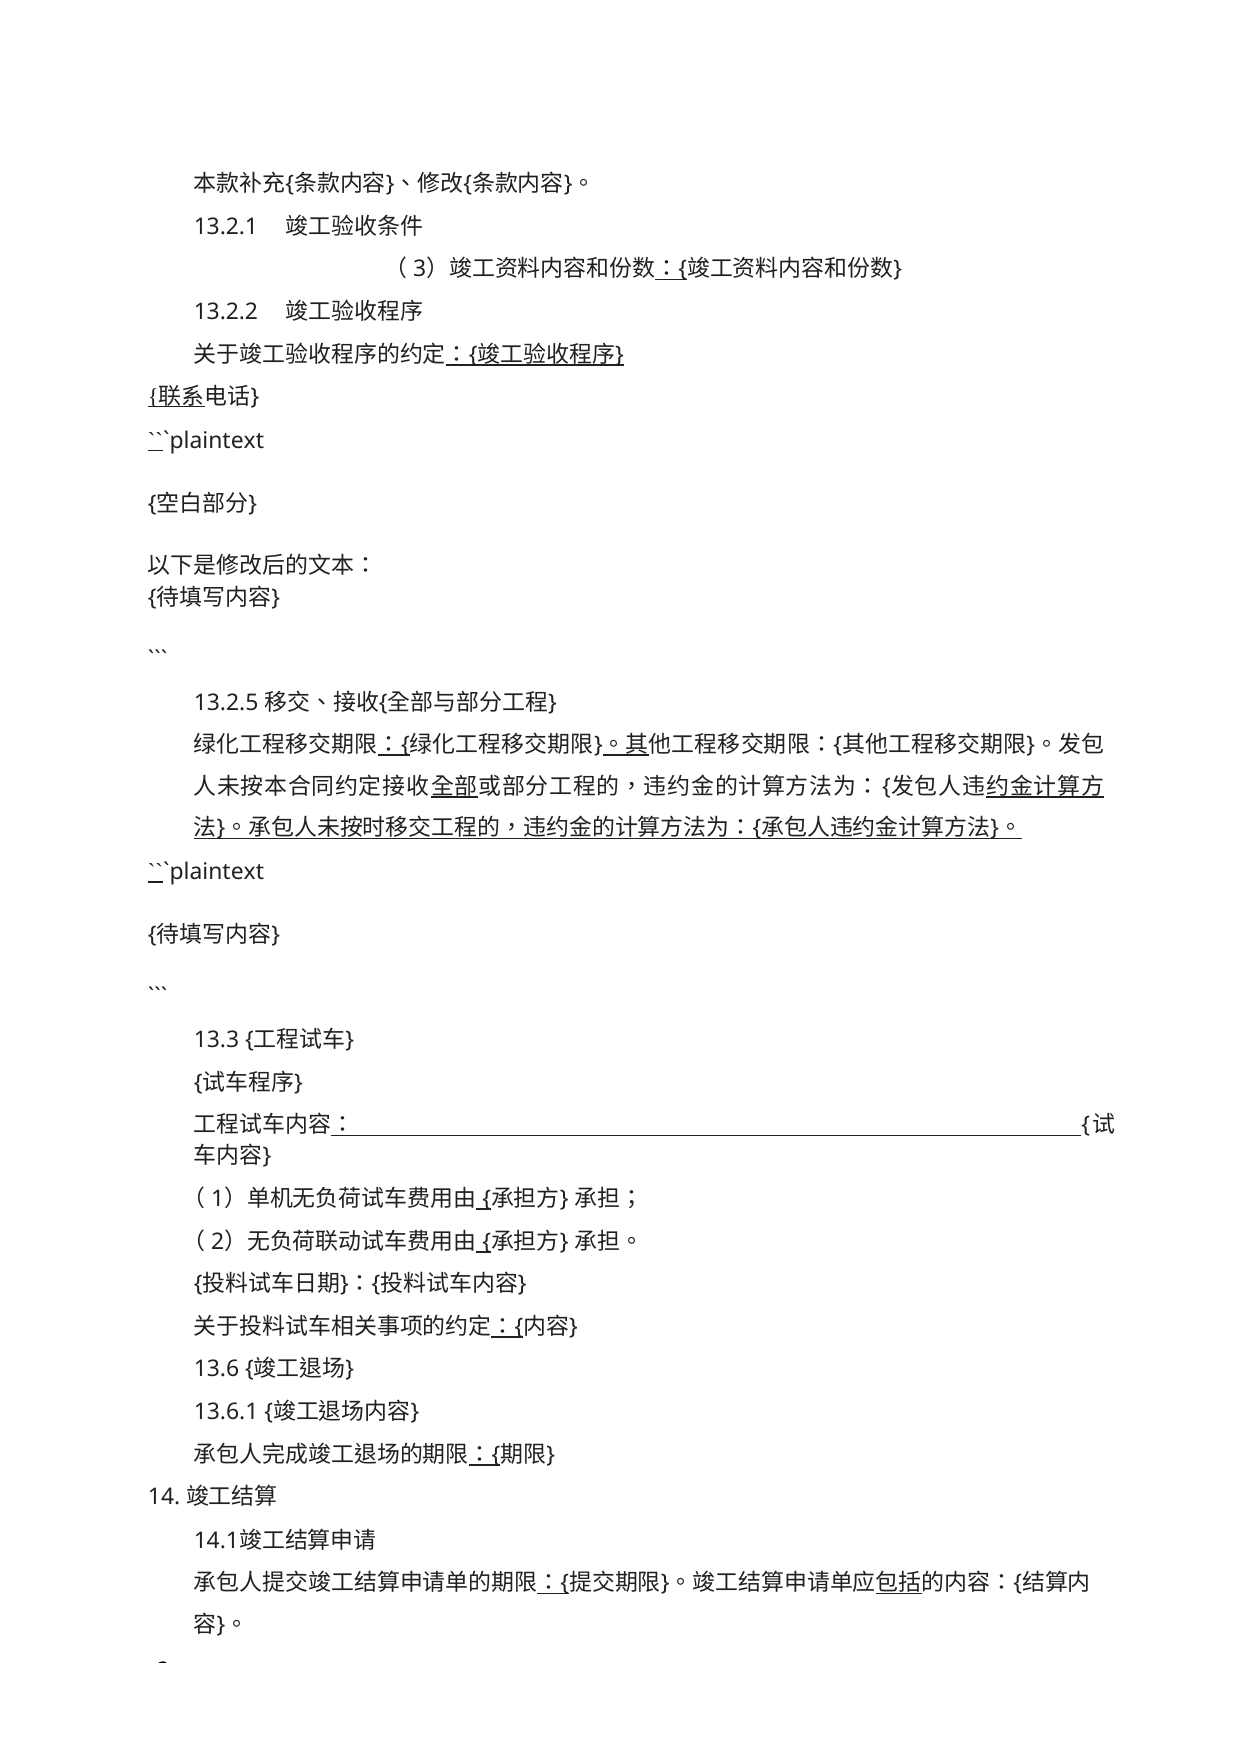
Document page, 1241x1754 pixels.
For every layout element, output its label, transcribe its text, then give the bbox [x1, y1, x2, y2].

text ```plaintext {空白部分} 以下是修改后的文本： {待填写内容} ``` [148, 424, 1115, 674]
text {试车程序} [193, 1066, 1115, 1097]
text {投料试车日期}：{投料试车内容} [193, 1267, 1115, 1298]
text ```plaintext {待填写内容} ``` [148, 855, 1115, 1012]
list 竣工结算 [148, 1479, 1115, 1511]
text 13.6.1 {竣工退场内容} [193, 1395, 1115, 1426]
text 承包人完成竣工退场的期限：{期限} [193, 1438, 1115, 1469]
text 13.2.5 移交、接收{全部与部分工程} [193, 686, 1115, 717]
text 13.3 {工程试车} [193, 1023, 1115, 1054]
text 绿化工程移交期限：{绿化工程移交期限}。其他工程移交期限：{其他工程移交期限}。发包人未按本合同约定接收全部或部分工程的，违约金的计算方法为：{发包人违约金计算方法}。承包人未按时移交工程的，违约金的计算方法为：{承包人违约金计算方法}。 [193, 728, 1104, 842]
text （ 1）单机无负荷试车费用由 {承担方} 承担； [182, 1182, 1115, 1213]
text 13.6 {竣工退场} [193, 1352, 1115, 1384]
text 承包人提交竣工结算申请单的期限：{提交期限}。竣工结算申请单应包括的内容：{结算内容}。 [193, 1566, 1104, 1639]
text 关于竣工验收程序的约定：{竣工验收程序} [193, 337, 1115, 369]
text 本款补充{条款内容}、修改{条款内容}。 [193, 167, 1115, 198]
list 竣工结算申请 [193, 1523, 1115, 1555]
text （ 3）竣工资料内容和份数：{竣工资料内容和份数} [171, 252, 1115, 283]
text 工程试车内容： {试车内容} [193, 1108, 1115, 1171]
list 竣工验收程序 [193, 295, 1115, 326]
list 竣工验收条件 [193, 210, 1115, 241]
text {联系电话} [148, 380, 1104, 411]
text （ 2）无负荷联动试车费用由 {承担方} 承担。 [182, 1224, 1115, 1256]
text 关于投料试车相关事项的约定：{内容} [193, 1310, 1115, 1341]
